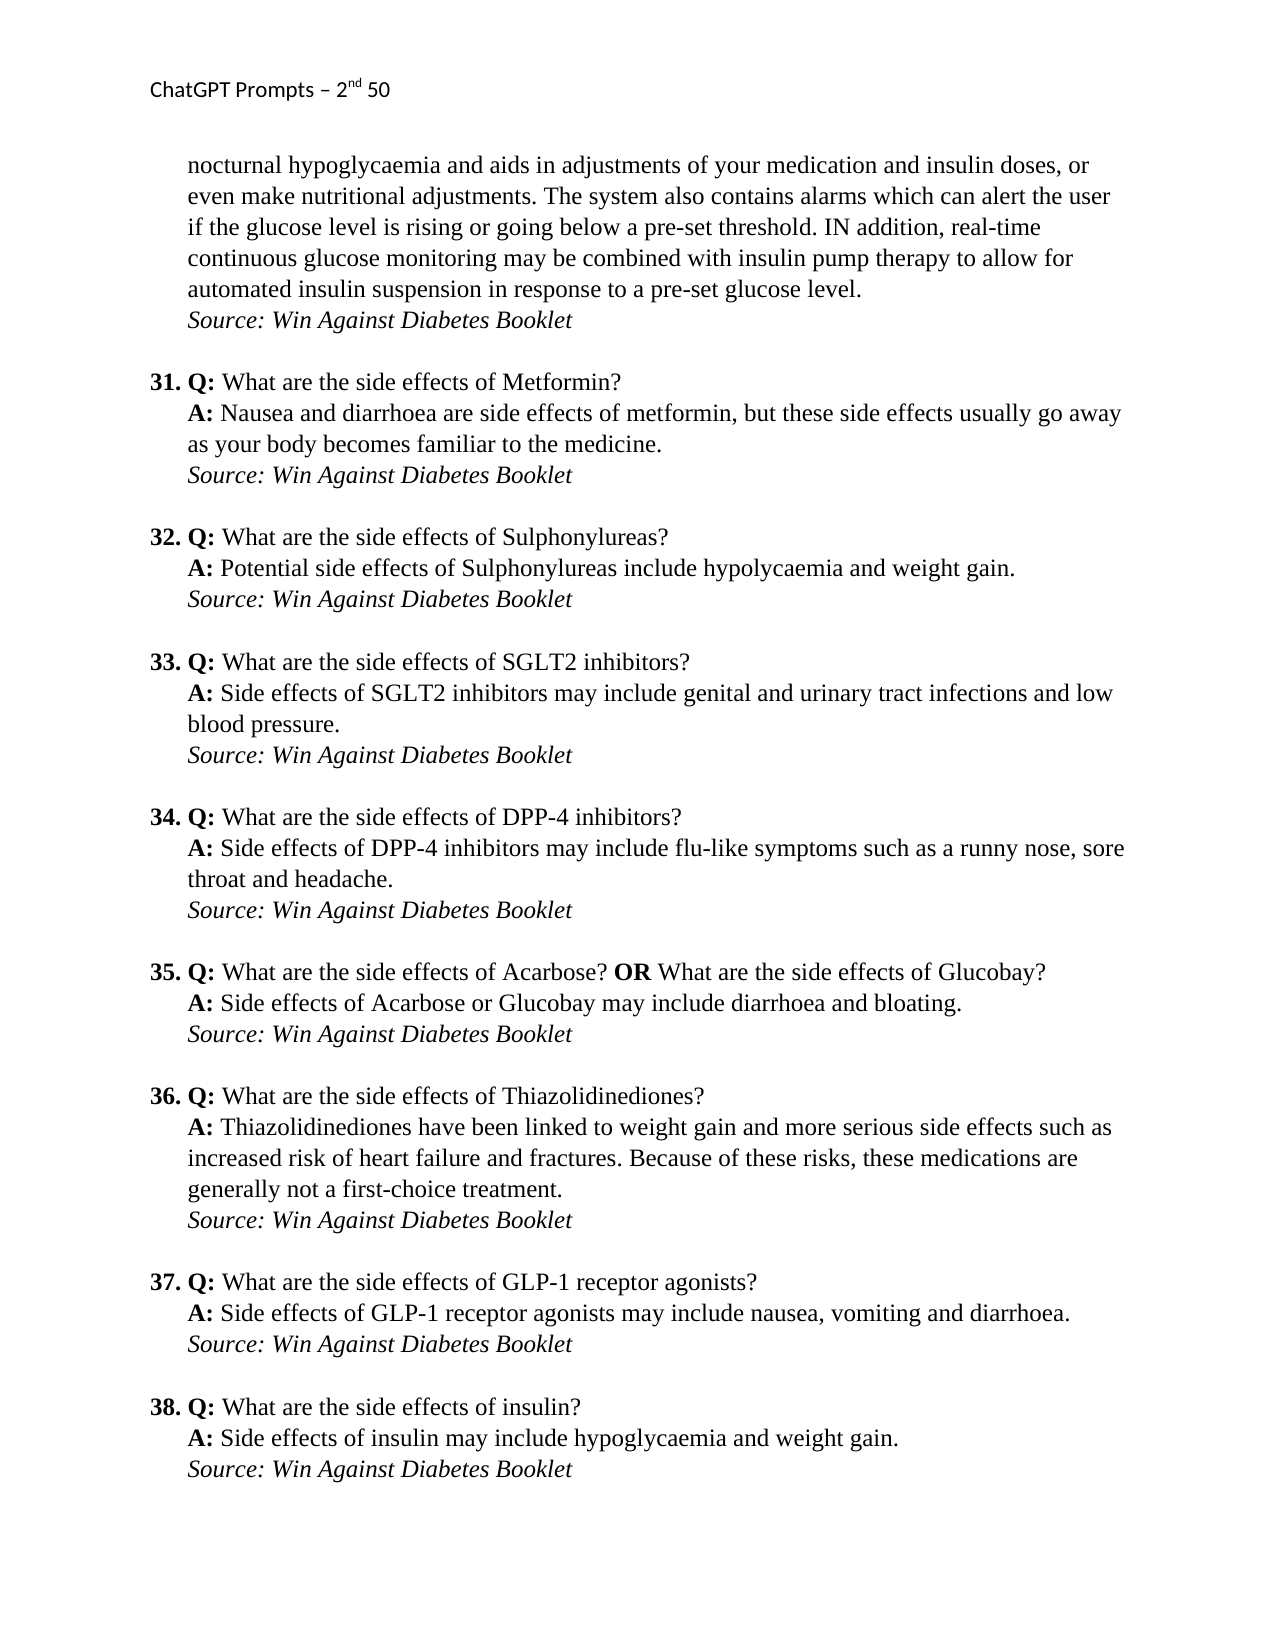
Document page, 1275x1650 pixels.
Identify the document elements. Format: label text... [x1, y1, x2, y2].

list Q: What are the side effects of Acarbose? OR What are the side effects of Glucobay? A: Side effects of Acarbose or Glucobay may include diarrhoea and bloating. Source: Win Against Diabetes Booklet [150, 957, 1125, 1048]
list Q: What are the side effects of GLP-1 receptor agonists? A: Side effects of GLP-1 receptor agonists may include nausea, vomiting and diarrhoea. Source: Win Against Diabetes Booklet [150, 1267, 1125, 1358]
list Q: What are the side effects of insulin? A: Side effects of insulin may include hypoglycaemia and weight gain. Source: Win Against Diabetes Booklet [150, 1392, 1125, 1482]
list Q: What are the side effects of DPP-4 inhibitors? A: Side effects of DPP-4 inhibitors may include flu-like symptoms such as a runny nose, sore throat and headache. Source: Win Against Diabetes Booklet [150, 802, 1125, 924]
list Q: What are the side effects of Sulphonylureas? A: Potential side effects of Sulphonylureas include hypolycaemia and weight gain. Source: Win Against Diabetes Booklet [150, 522, 1125, 613]
list Q: What are the side effects of SGLT2 inhibitors? A: Side effects of SGLT2 inhibitors may include genital and urinary tract infections and low blood pressure. Source: Win Against Diabetes Booklet [150, 647, 1125, 768]
list Q: What are the side effects of Metformin? A: Nausea and diarrhoea are side effects of metformin, but these side effects usually go away as your body becomes familiar to the medicine. Source: Win Against Diabetes Booklet [150, 367, 1125, 489]
list Q: What are the side effects of Thiazolidinediones? A: Thiazolidinediones have been linked to weight gain and more serious side effects such as increased risk of heart failure and fractures. Because of these risks, these medications are generally not a first-choice treatment. Source: Win Against Diabetes Booklet [150, 1081, 1125, 1234]
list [150, 150, 1125, 334]
